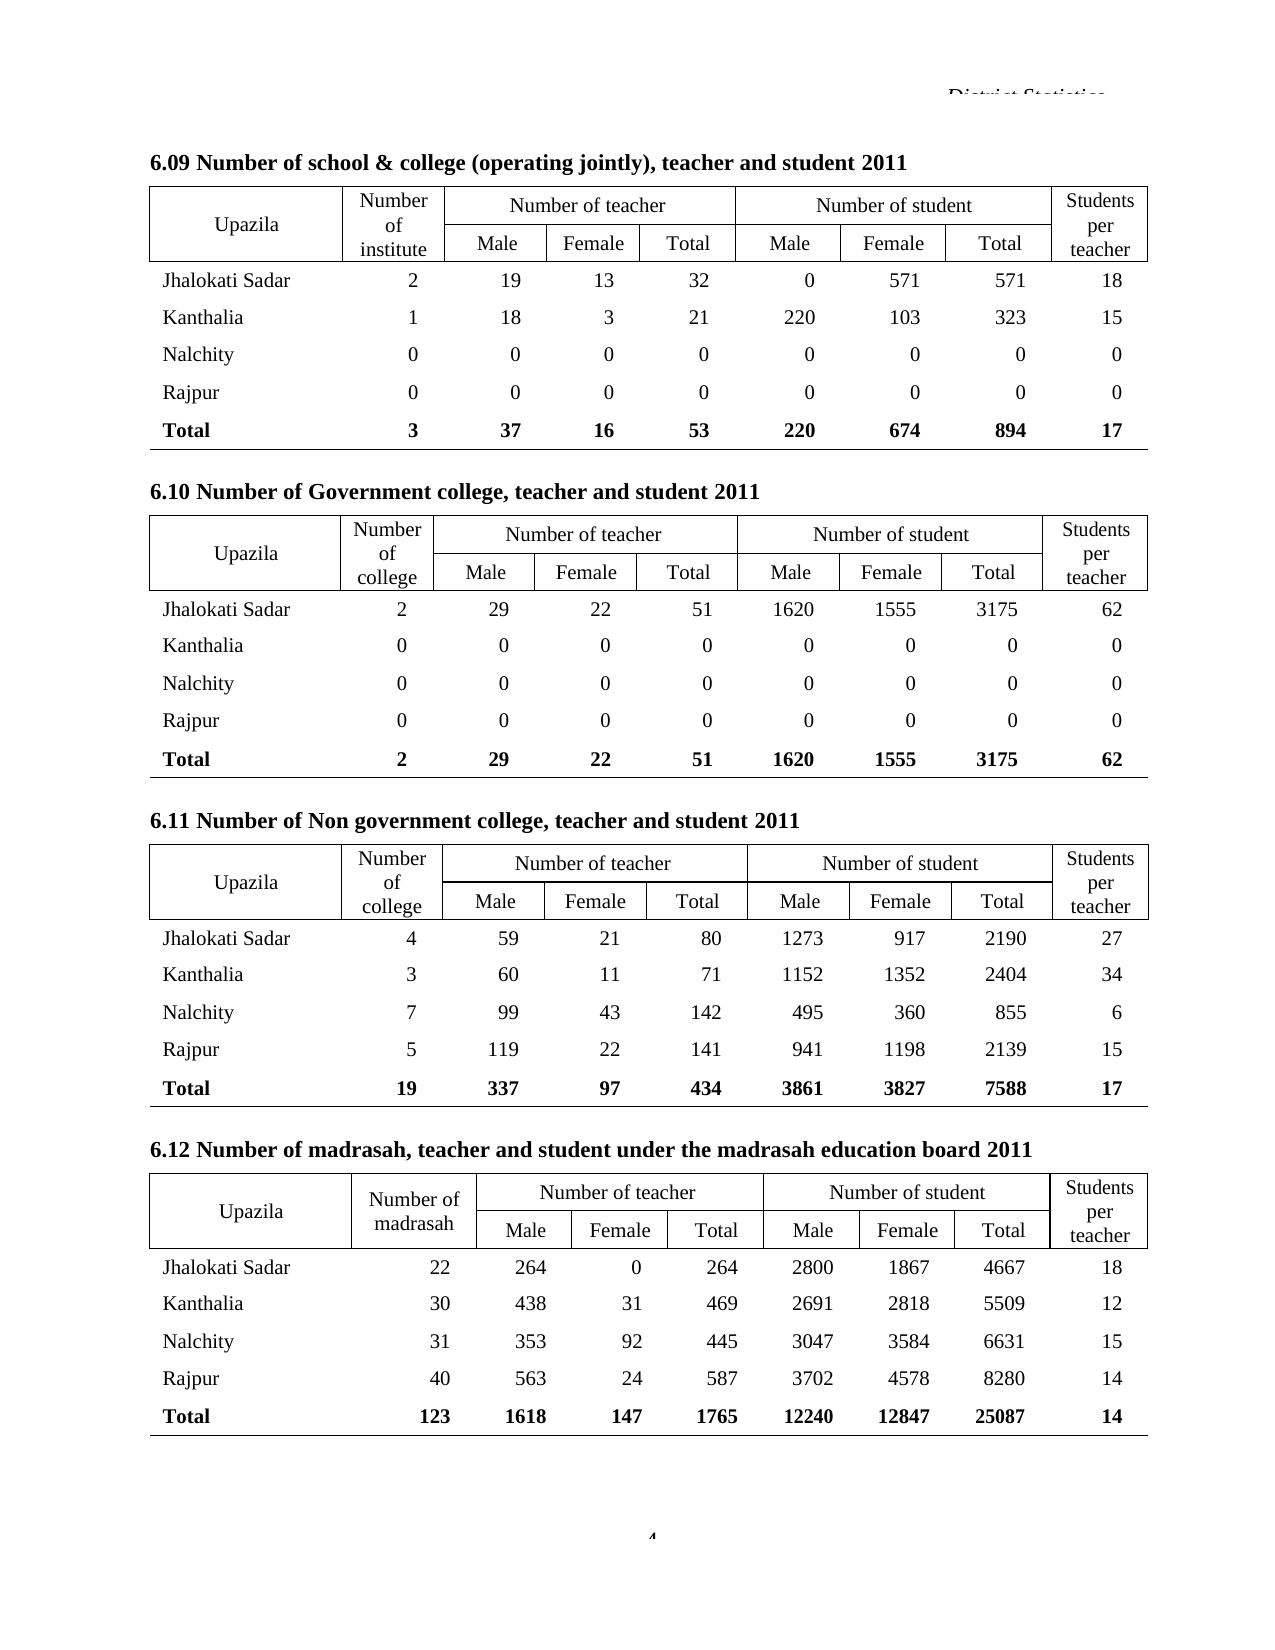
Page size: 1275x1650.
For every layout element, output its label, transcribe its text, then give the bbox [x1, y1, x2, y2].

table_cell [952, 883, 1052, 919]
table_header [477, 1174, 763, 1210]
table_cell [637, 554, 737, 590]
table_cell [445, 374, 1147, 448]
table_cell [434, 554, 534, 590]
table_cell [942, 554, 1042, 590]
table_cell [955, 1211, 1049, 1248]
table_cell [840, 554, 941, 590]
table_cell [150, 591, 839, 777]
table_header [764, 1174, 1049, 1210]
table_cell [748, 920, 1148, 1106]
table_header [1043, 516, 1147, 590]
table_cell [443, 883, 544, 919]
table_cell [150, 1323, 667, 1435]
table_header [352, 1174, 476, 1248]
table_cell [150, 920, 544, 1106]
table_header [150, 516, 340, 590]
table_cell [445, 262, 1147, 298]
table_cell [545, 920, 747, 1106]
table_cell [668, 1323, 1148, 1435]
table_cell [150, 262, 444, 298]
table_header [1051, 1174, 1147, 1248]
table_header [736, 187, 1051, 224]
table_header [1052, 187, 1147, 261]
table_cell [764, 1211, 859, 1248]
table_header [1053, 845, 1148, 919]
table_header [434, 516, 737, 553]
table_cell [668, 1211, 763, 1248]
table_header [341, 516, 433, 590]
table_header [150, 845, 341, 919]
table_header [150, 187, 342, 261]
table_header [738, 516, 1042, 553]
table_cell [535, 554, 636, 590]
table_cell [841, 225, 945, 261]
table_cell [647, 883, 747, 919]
list Number of madrasah, teacher and student under the madrasah education board 2011 [150, 1136, 1179, 1162]
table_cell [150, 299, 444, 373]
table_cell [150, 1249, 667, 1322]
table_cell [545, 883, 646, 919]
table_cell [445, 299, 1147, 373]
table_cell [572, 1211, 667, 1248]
list Number of school & college (operating jointly), teacher and student 2011 [150, 149, 1179, 176]
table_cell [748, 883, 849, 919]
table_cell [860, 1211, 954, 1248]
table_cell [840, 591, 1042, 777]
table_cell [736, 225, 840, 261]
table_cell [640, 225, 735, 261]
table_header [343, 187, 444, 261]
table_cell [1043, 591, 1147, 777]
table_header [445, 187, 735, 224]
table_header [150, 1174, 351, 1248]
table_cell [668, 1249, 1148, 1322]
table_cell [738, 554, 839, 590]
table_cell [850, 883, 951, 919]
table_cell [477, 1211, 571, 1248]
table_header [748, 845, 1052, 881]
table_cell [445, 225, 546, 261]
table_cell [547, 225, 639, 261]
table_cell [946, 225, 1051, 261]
list Number of Government college, teacher and student 2011 [150, 478, 1179, 504]
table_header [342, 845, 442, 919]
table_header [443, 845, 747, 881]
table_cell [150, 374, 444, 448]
list Number of Non government college, teacher and student 2011 [150, 807, 1179, 833]
